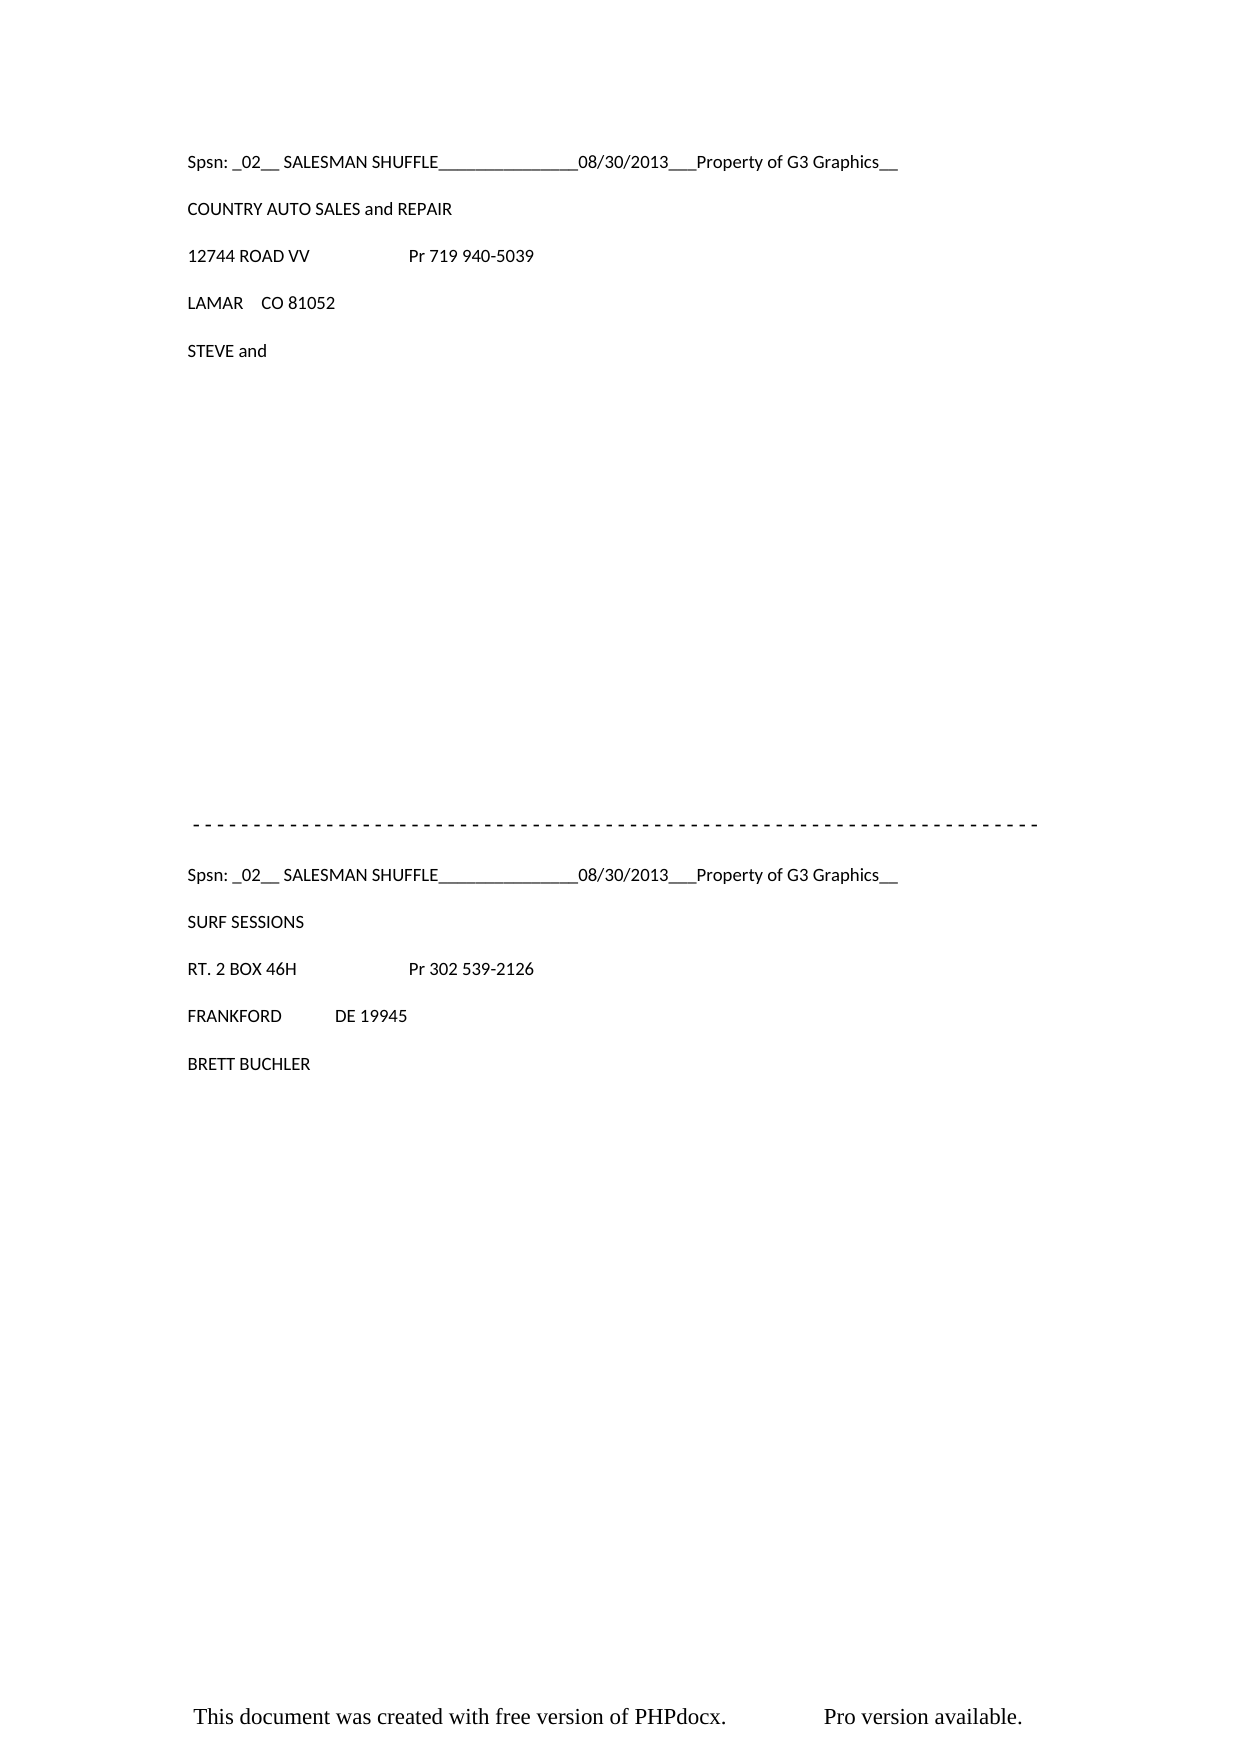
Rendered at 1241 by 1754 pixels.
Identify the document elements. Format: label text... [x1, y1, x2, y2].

text LAMAR CO 81052 [187, 292, 1053, 314]
text FRANKFORD DE 19945 [187, 1005, 1053, 1028]
text SURF SESSIONS [187, 910, 1053, 933]
text COUNTRY AUTO SALES and REPAIR [187, 197, 1053, 220]
text BRETT BUCHLER [187, 1052, 1053, 1075]
text STEVE and [187, 339, 1053, 362]
text Spsn: _02__ SALESMAN SHUFFLE_______________08/30/2013___Property of G3 Graphics__ [187, 150, 1053, 173]
text 12744 ROAD VV Pr 719 940-5039 [187, 244, 1053, 267]
text RT. 2 BOX 46H Pr 302 539-2126 [187, 957, 1053, 980]
text Spsn: _02__ SALESMAN SHUFFLE_______________08/30/2013___Property of G3 Graphics__ [187, 863, 1053, 886]
text - - - - - - - - - - - - - - - - - - - - - - - - - - - - - - - - - - - - - - - - - - - - - - - - - - - - - - - - - - - - - - - - - - - - - - [187, 810, 1053, 838]
